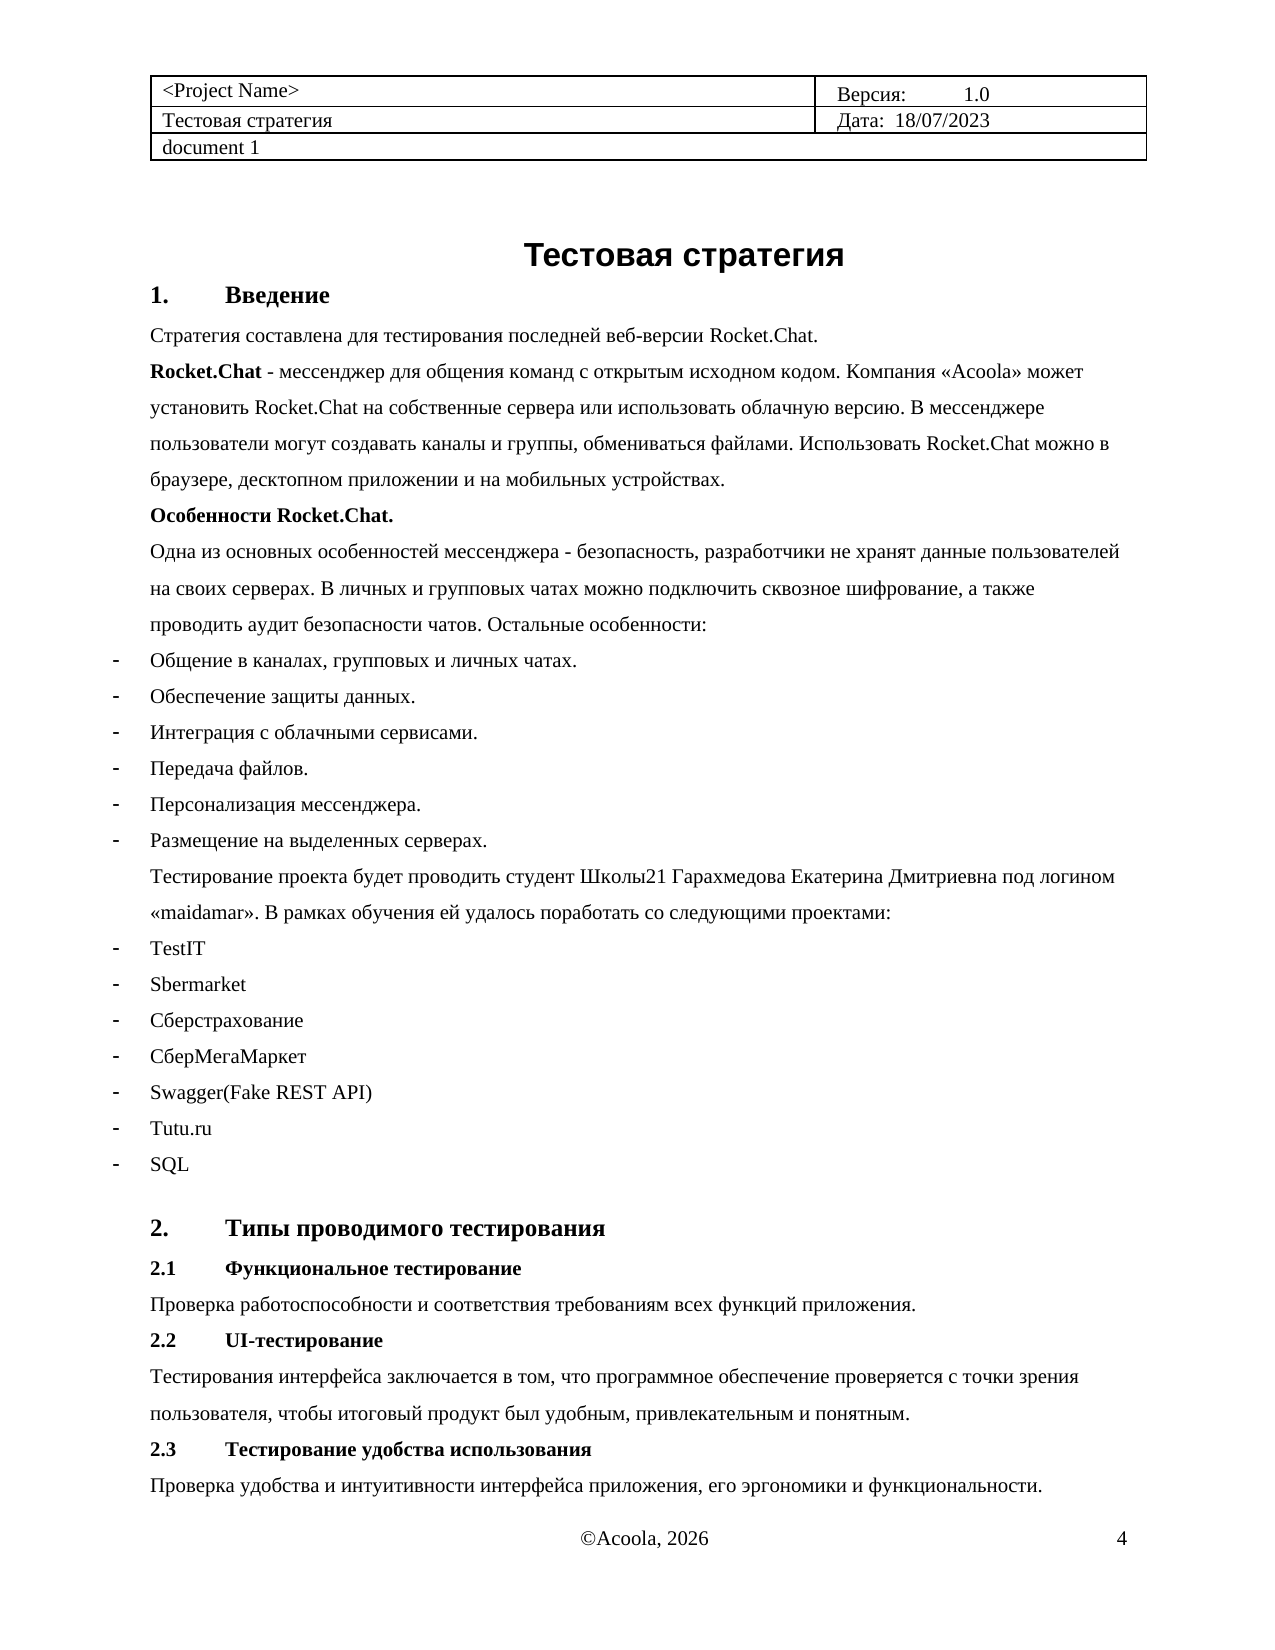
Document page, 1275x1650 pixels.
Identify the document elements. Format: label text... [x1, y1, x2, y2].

subtitle Введение [150, 280, 1125, 309]
list Сберстрахование [112, 1008, 1125, 1032]
list Sbermarket [112, 972, 1125, 996]
subtitle Тестирование удобства использования [150, 1437, 1125, 1461]
text Проверка работоспособности и соответствия требованиям всех функций приложения. [150, 1292, 1125, 1316]
subtitle UI-тестирование [150, 1328, 1125, 1352]
subtitle Функциональное тестирование [150, 1256, 1125, 1280]
list Tutu.ru [112, 1116, 1125, 1140]
list SQL [112, 1152, 1125, 1176]
list Персонализация мессенджера. [112, 792, 1125, 816]
title Тестовая стратегия [197, 235, 1125, 274]
subtitle TestIT [112, 936, 1125, 960]
list Общение в каналах, групповых и личных чатах. [112, 648, 1125, 672]
list СберМегаМаркет [112, 1044, 1125, 1068]
text Особенности Rocket.Chat. [150, 503, 1125, 527]
subtitle Типы проводимого тестирования [150, 1213, 1125, 1242]
text Проверка удобства и интуитивности интерфейса приложения, его эргономики и функциональности. [150, 1473, 1125, 1497]
list Swagger(Fake REST API) [112, 1080, 1125, 1104]
list Передача файлов. [112, 756, 1125, 780]
text Стратегия составлена для тестирования последней веб-версии Rocket.Chat. [150, 323, 1125, 347]
text Rocket.Chat - мессенджер для общения команд с открытым исходном кодом. Компания «Acoola» может установить Rocket.Chat на собственные сервера или использовать облачную версию. В мессенджере пользователи могут создавать каналы и группы, обмениваться файлами. Использовать Rocket.Chat можно в браузере, десктопном приложении и на мобильных устройствах. [150, 359, 1125, 491]
list Обеспечение защиты данных. [112, 684, 1125, 708]
text Тестирования интерфейса заключается в том, что программное обеспечение проверяется с точки зрения пользователя, чтобы итоговый продукт был удобным, привлекательным и понятным. [150, 1364, 1125, 1424]
text Одна из основных особенностей мессенджера - безопасность, разработчики не хранят данные пользователей на своих серверах. В личных и групповых чатах можно подключить сквозное шифрование, а также проводить аудит безопасности чатов. Остальные особенности: [150, 539, 1125, 636]
subtitle Тестирование проекта будет проводить студент Школы21 Гарахмедова Екатерина Дмитриевна под логином «maidamar». В рамках обучения ей удалось поработать со следующими проектами: [150, 864, 1125, 924]
list Размещение на выделенных серверах. [112, 828, 1125, 852]
list Интеграция с облачными сервисами. [112, 720, 1125, 744]
